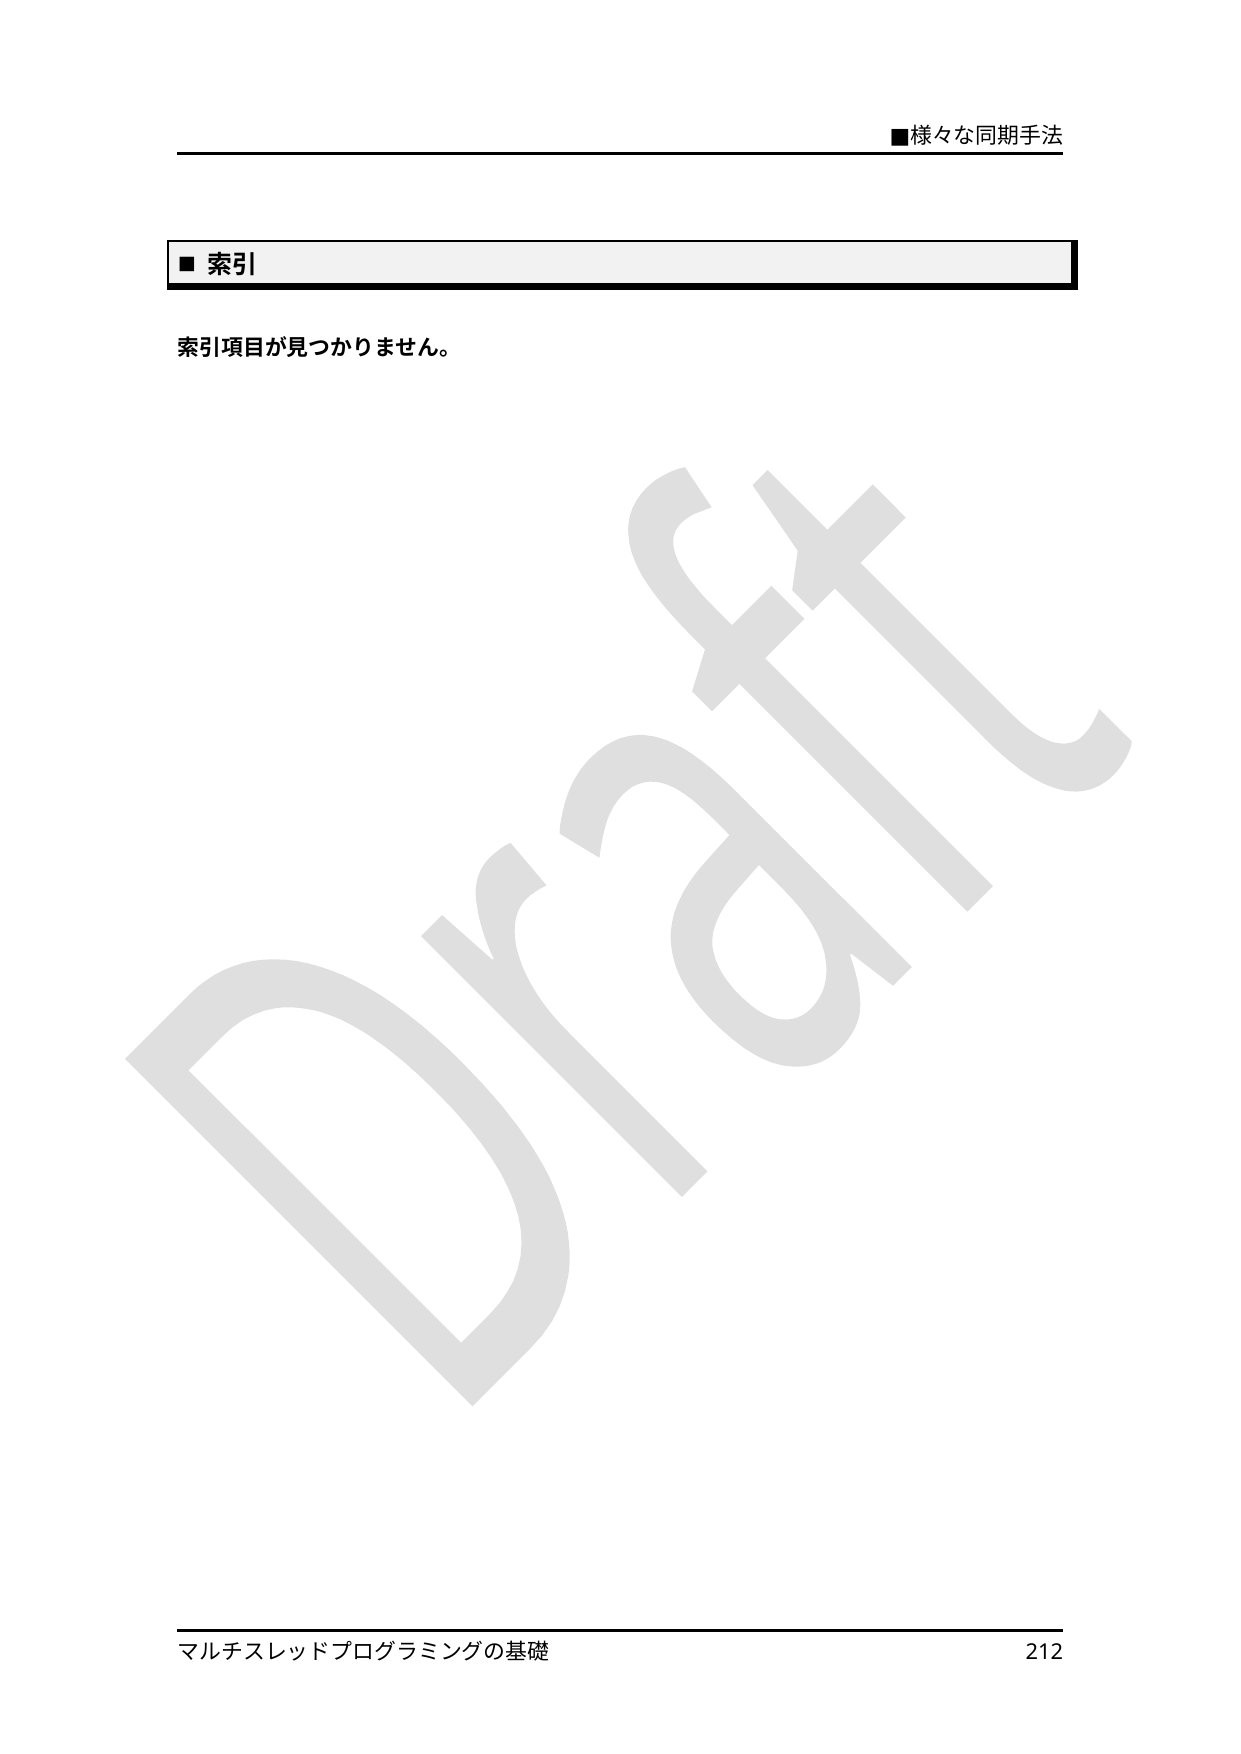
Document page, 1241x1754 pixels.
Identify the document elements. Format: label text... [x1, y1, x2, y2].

text 索引項目が見つかりません。 [177, 327, 620, 365]
text 索引 [169, 242, 1071, 283]
